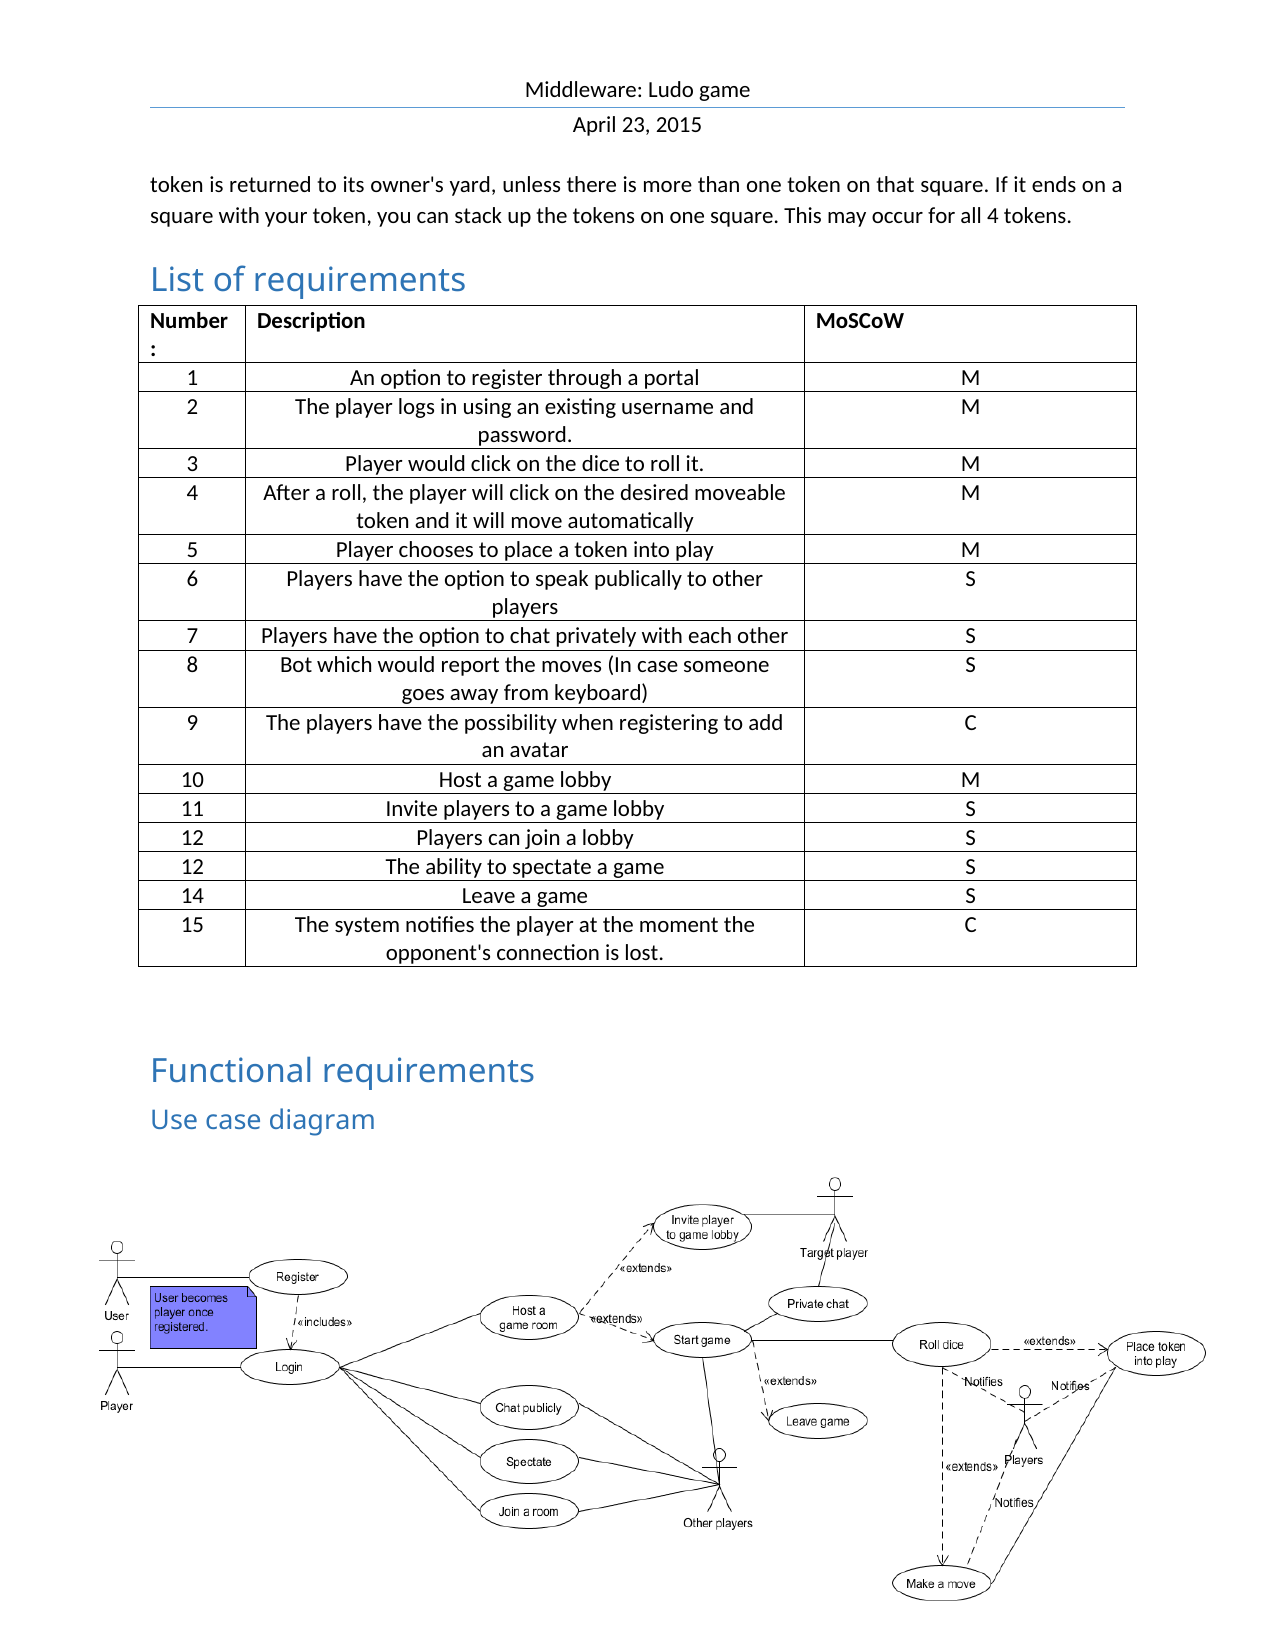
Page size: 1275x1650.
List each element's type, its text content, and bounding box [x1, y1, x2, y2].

table_cell S [805, 564, 1136, 620]
subtitle List of requirements [150, 256, 1125, 301]
table_cell The players have the possibility when registering to add an avatar [246, 708, 804, 764]
table_cell 15 [139, 910, 245, 966]
table_cell M [805, 765, 1136, 793]
table_cell 9 [139, 708, 245, 764]
table_cell Player would click on the dice to roll it. [246, 449, 804, 477]
table_cell 2 [139, 392, 245, 448]
subtitle Use case diagram [150, 1100, 1125, 1137]
table_cell The system notifies the player at the moment the opponent's connection is lost. [246, 910, 804, 966]
picture [75, 1159, 1222, 1619]
table_cell 3 [139, 449, 245, 477]
table_cell Players have the option to chat privately with each other [246, 621, 804, 649]
table_cell C [805, 708, 1136, 764]
table_cell 12 [139, 823, 245, 851]
table_cell 10 [139, 765, 245, 793]
table_cell Player chooses to place a token into play [246, 535, 804, 563]
table_cell 7 [139, 621, 245, 649]
table_cell S [805, 651, 1136, 707]
table_cell 6 [139, 564, 245, 620]
table_cell S [805, 621, 1136, 649]
table_cell S [805, 881, 1136, 909]
table_cell 11 [139, 794, 245, 822]
table_cell 5 [139, 535, 245, 563]
table_cell S [805, 794, 1136, 822]
table_cell Players can join a lobby [246, 823, 804, 851]
table_cell S [805, 823, 1136, 851]
table_header Number: [139, 306, 245, 362]
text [150, 171, 1125, 229]
table_cell Bot which would report the moves (In case someone goes away from keyboard) [246, 651, 804, 707]
table_cell 12 [139, 852, 245, 880]
table_cell Leave a game [246, 881, 804, 909]
table_cell M [805, 478, 1136, 534]
table_cell S [805, 852, 1136, 880]
table_cell Host a game lobby [246, 765, 804, 793]
table_cell 14 [139, 881, 245, 909]
subtitle Functional requirements [150, 1047, 1125, 1093]
table_cell After a roll, the player will click on the desired moveable token and it will move automatically [246, 478, 804, 534]
table_cell 8 [139, 651, 245, 707]
table_cell 1 [139, 363, 245, 391]
table_cell C [805, 910, 1136, 966]
table_cell The ability to spectate a game [246, 852, 804, 880]
table_cell M [805, 535, 1136, 563]
table_cell 4 [139, 478, 245, 534]
table_cell M [805, 449, 1136, 477]
table_header Description [246, 306, 804, 362]
table_cell An option to register through a portal [246, 363, 804, 391]
table_cell Invite players to a game lobby [246, 794, 804, 822]
table_cell M [805, 392, 1136, 448]
table_cell The player logs in using an existing username and password. [246, 392, 804, 448]
table_cell M [805, 363, 1136, 391]
table_header MoSCoW [805, 306, 1136, 362]
table_cell Players have the option to speak publically to other players [246, 564, 804, 620]
